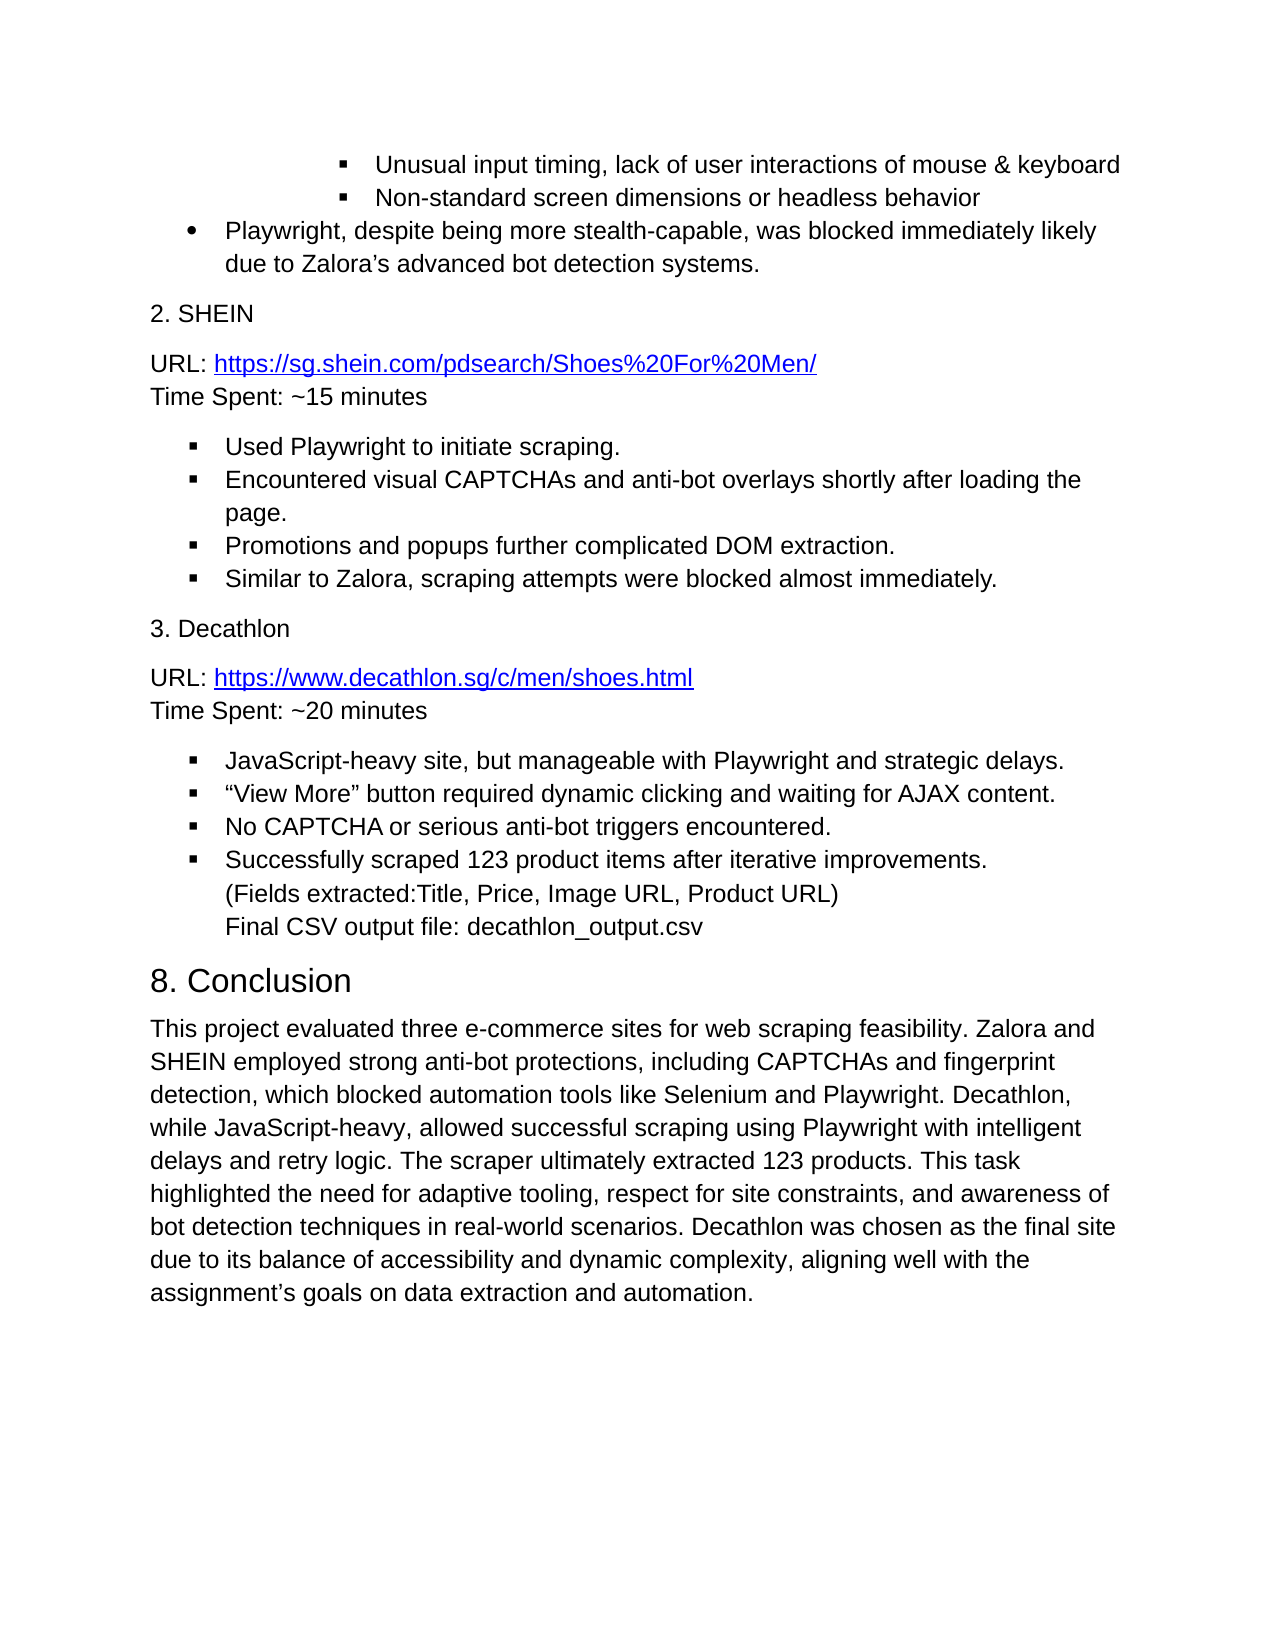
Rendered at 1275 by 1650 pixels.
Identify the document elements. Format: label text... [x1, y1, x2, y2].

text URL: https://www.decathlon.sg/c/men/shoes.html Time Spent: ~20 minutes [150, 663, 1125, 725]
list Playwright, despite being more stealth-capable, was blocked immediately likely due to Zalora’s advanced bot detection systems. [187, 216, 1125, 278]
text 3. Decathlon [150, 614, 1125, 642]
list Unusual input timing, lack of user interactions of mouse & keyboard [337, 150, 1125, 179]
list Encountered visual CAPTCHAs and anti-bot overlays shortly after loading the page. [187, 464, 1125, 526]
text URL: https://sg.shein.com/pdsearch/Shoes%20For%20Men/ Time Spent: ~15 minutes [150, 349, 1125, 411]
text This project evaluated three e-commerce sites for web scraping feasibility. Zalora and SHEIN employed strong anti-bot protections, including CAPTCHAs and fingerprint detection, which blocked automation tools like Selenium and Playwright. Decathlon, while JavaScript-heavy, allowed successful scraping using Playwright with intelligent delays and retry logic. The scraper ultimately extracted 123 products. This task highlighted the need for adaptive tooling, respect for site constraints, and awareness of bot detection techniques in real-world scenarios. Decathlon was chosen as the final site due to its balance of accessibility and dynamic complexity, aligning well with the assignment’s goals on data extraction and automation. [150, 1014, 1125, 1307]
list Non-standard screen dimensions or headless behavior [337, 183, 1125, 212]
subtitle 8. Conclusion [150, 961, 1125, 1000]
list Similar to Zalora, scraping attempts were blocked almost immediately. [187, 564, 1125, 593]
list No CAPTCHA or serious anti-bot triggers encountered. [187, 812, 1125, 841]
text 2. SHEIN [150, 299, 1125, 328]
list Used Playwright to initiate scraping. [187, 431, 1125, 460]
list “View More” button required dynamic clicking and waiting for AJAX content. [187, 779, 1125, 808]
list JavaScript-heavy site, but manageable with Playwright and strategic delays. [187, 746, 1125, 775]
list Successfully scraped 123 product items after iterative improvements. (Fields extracted:Title, Price, Image URL, Product URL) Final CSV output file: decathlon_output.csv [187, 845, 1125, 940]
list Promotions and popups further complicated DOM extraction. [187, 531, 1125, 559]
